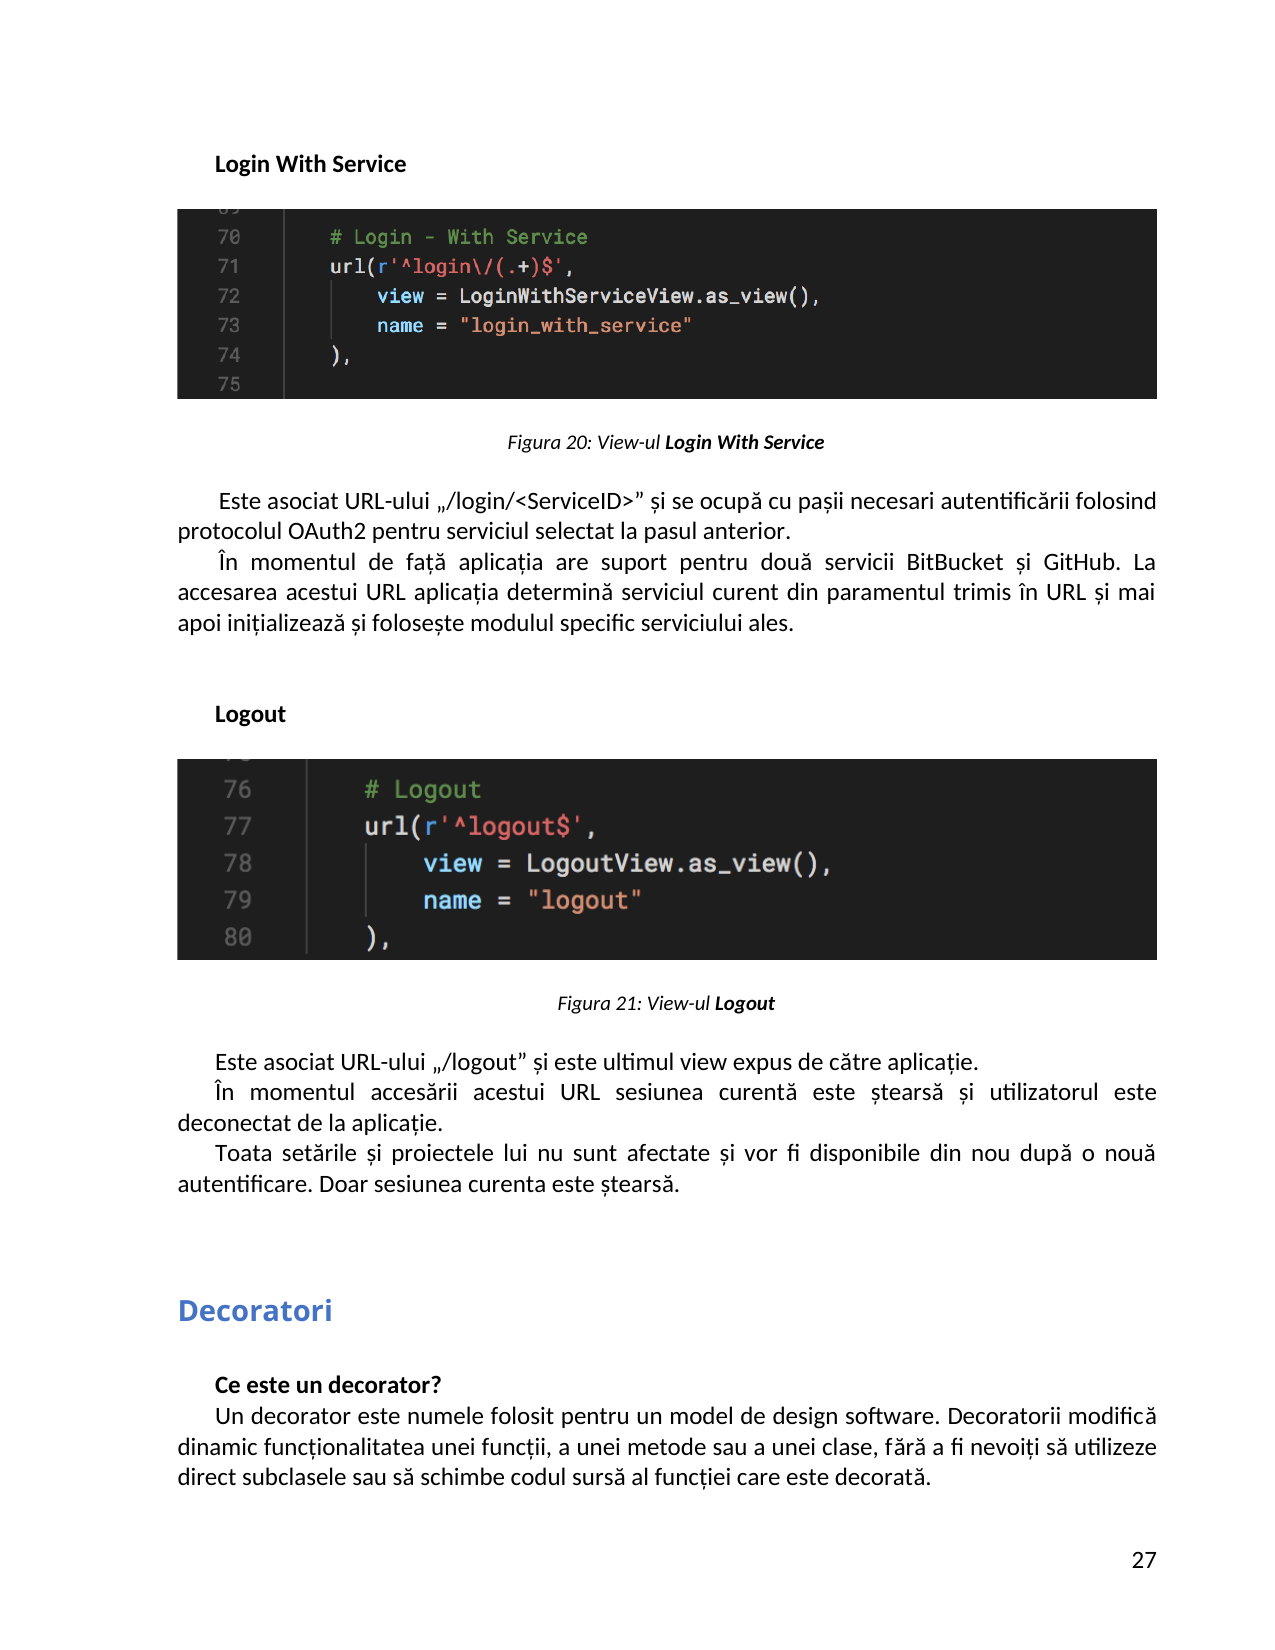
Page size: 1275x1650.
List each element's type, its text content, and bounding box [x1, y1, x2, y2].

picture [177, 759, 1157, 960]
text În momentul de față aplicația are suport pentru două servicii BitBucket și GitHub. La accesarea acestui URL aplicația determină serviciul curent din paramentul trimis în URL și mai apoi inițializează și folosește modulul specific serviciului ales. [177, 546, 1157, 637]
text Este asociat URL-ului „/logout” și este ultimul view expus de către aplicație. [177, 1046, 1157, 1077]
text Decoratori [177, 1290, 1157, 1330]
text În momentul accesării acestui URL sesiunea curentă este ștearsă și utilizatorul este deconectat de la aplicație. [177, 1077, 1157, 1138]
text Ce este un decorator? [177, 1369, 1157, 1400]
text Figura 20: View-ul Login With Service [177, 429, 1157, 454]
text Figura 21: View-ul Logout [177, 990, 1157, 1016]
text Toata setările și proiectele lui nu sunt afectate și vor fi disponibile din nou după o nouă autentificare. Doar sesiunea curenta este ștearsă. [177, 1138, 1157, 1199]
picture [177, 209, 1157, 399]
text Un decorator este numele folosit pentru un model de design software. Decoratorii modifică dinamic funcționalitatea unei funcții, a unei metode sau a unei clase, fără a fi nevoiți să utilizeze direct subclasele sau să schimbe codul sursă al funcției care este decorată. [177, 1400, 1157, 1492]
text Login With Service [177, 149, 1157, 179]
text Este asociat URL-ului „/login/<ServiceID>” și se ocupă cu pașii necesari autentificării folosind protocolul OAuth2 pentru serviciul selectat la pasul anterior. [177, 485, 1157, 546]
text Logout [177, 698, 1157, 729]
